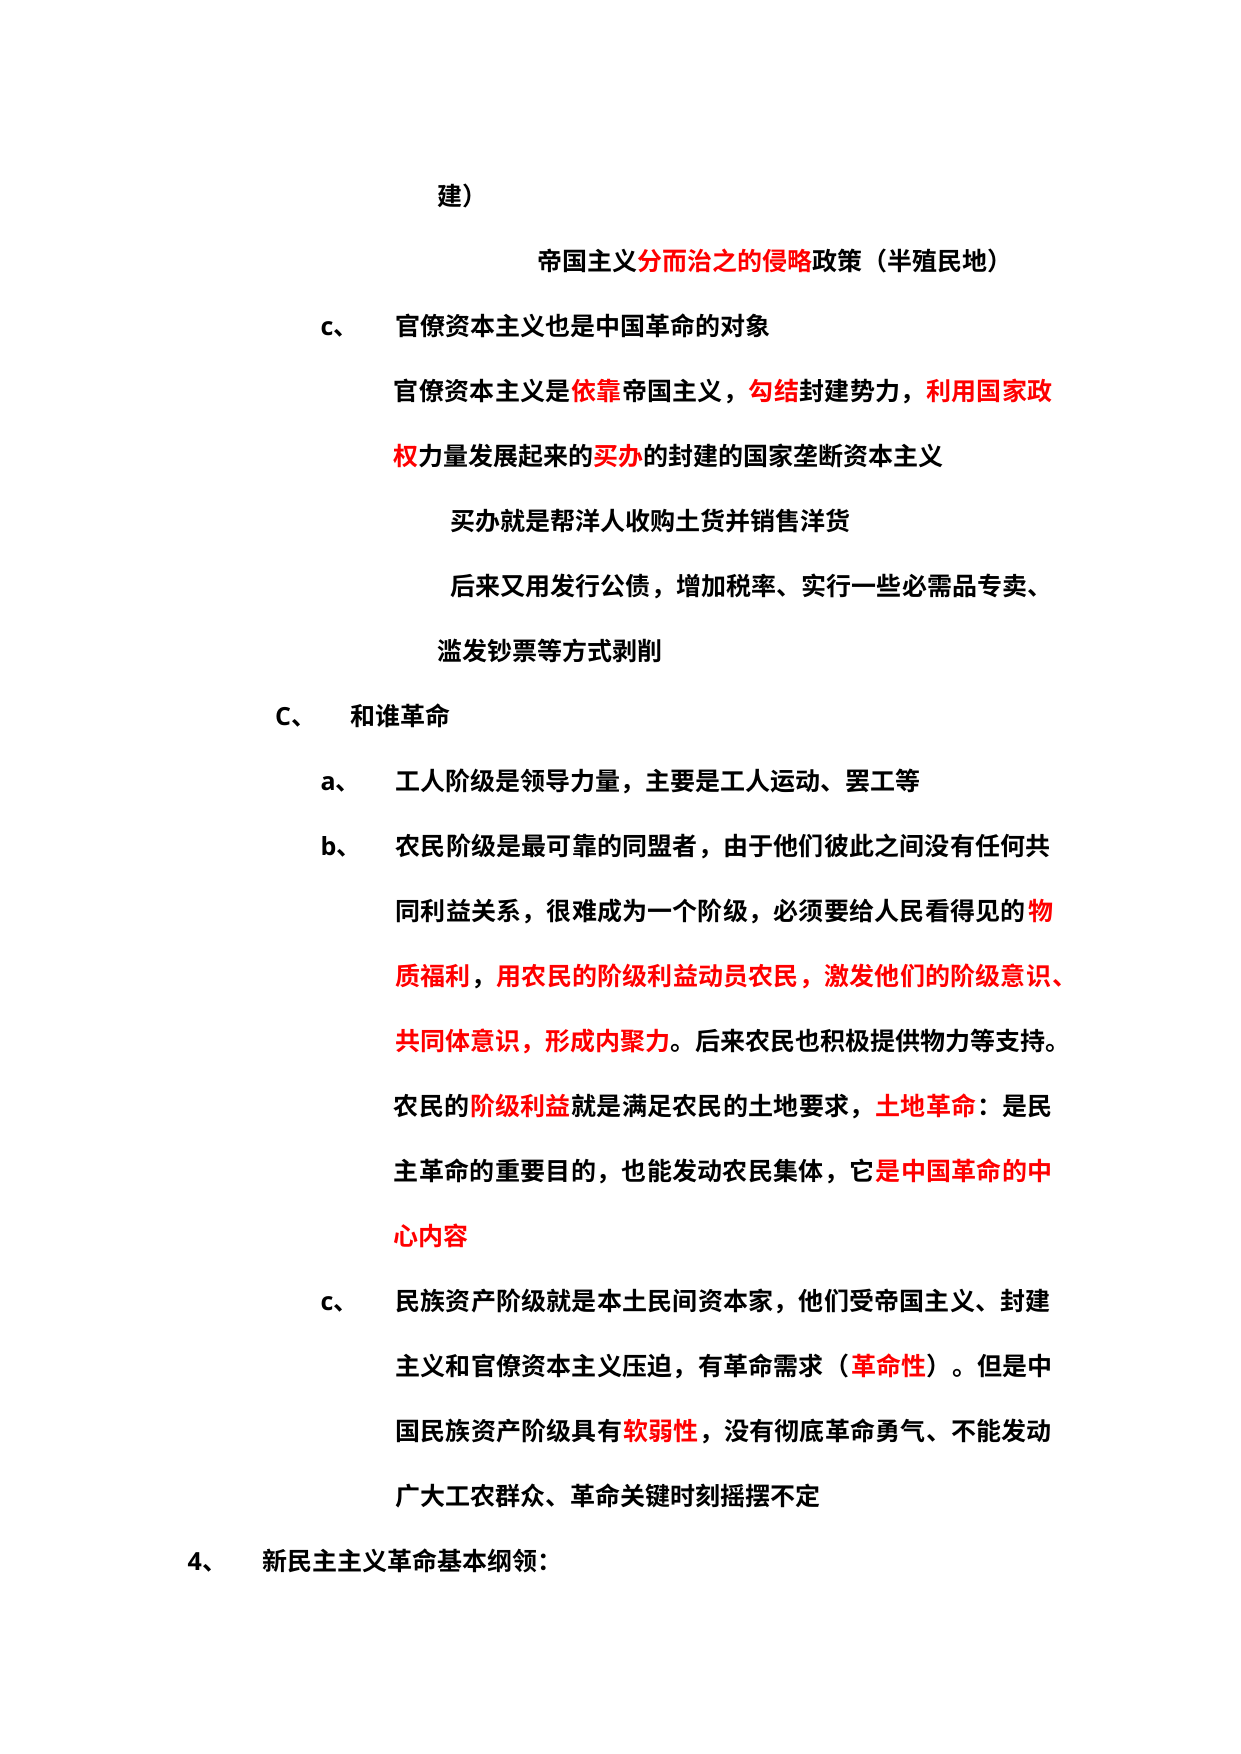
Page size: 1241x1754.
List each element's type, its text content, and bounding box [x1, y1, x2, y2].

list 后来又用发行公债，增加税率、实行一些必需品专卖、滥发钞票等方式剥削 [437, 552, 1053, 682]
list 农民的阶级利益就是满足农民的土地要求，土地革命：是民主革命的重要目的，也能发动农民集体，它是中国革命的中心内容 [394, 1072, 1053, 1267]
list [437, 162, 1053, 227]
list 民族资产阶级就是本土民间资本家，他们受帝国主义、封建主义和官僚资本主义压迫，有革命需求（革命性）。但是中国民族资产阶级具有软弱性，没有彻底革命勇气、不能发动广大工农群众、革命关键时刻摇摆不定 [320, 1267, 1053, 1527]
list 官僚资本主义也是中国革命的对象 [320, 292, 1053, 357]
list 和谁革命 [275, 682, 1053, 747]
list 工人阶级是领导力量，主要是工人运动、罢工等 [320, 747, 1053, 812]
list 新民主主义革命基本纲领： [187, 1527, 1053, 1592]
list 买办就是帮洋人收购土货并销售洋货 [437, 487, 1053, 552]
list 官僚资本主义是依靠帝国主义，勾结封建势力，利用国家政权力量发展起来的买办的封建的国家垄断资本主义 [394, 357, 1053, 487]
list 农民阶级是最可靠的同盟者，由于他们彼此之间没有任何共同利益关系，很难成为一个阶级，必须要给人民看得见的物质福利，用农民的阶级利益动员农民，激发他们的阶级意识、共同体意识，形成内聚力。后来农民也积极提供物力等支持。 [320, 812, 1053, 1072]
list 帝国主义分而治之的侵略政策（半殖民地） [394, 227, 1053, 292]
